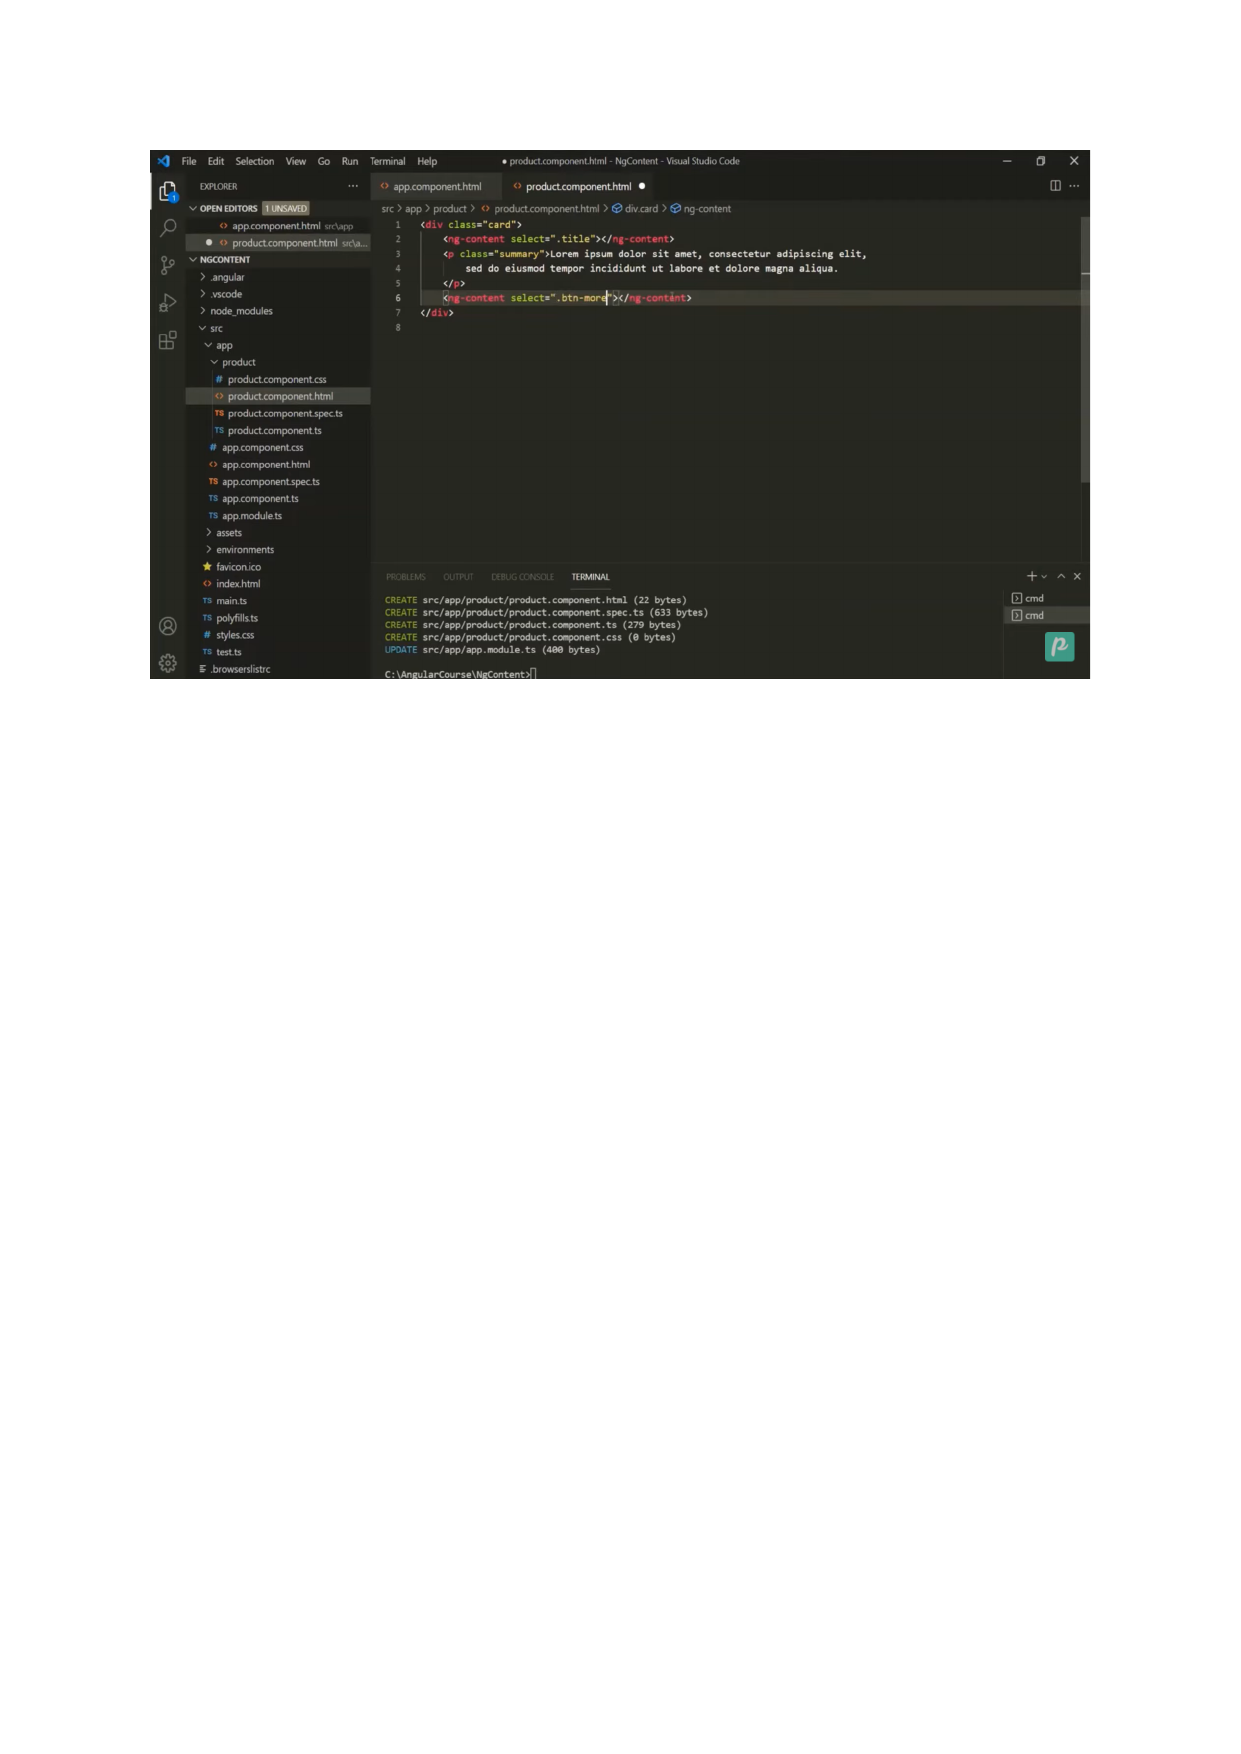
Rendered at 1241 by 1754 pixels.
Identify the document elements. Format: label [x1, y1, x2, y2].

picture [150, 150, 1091, 679]
